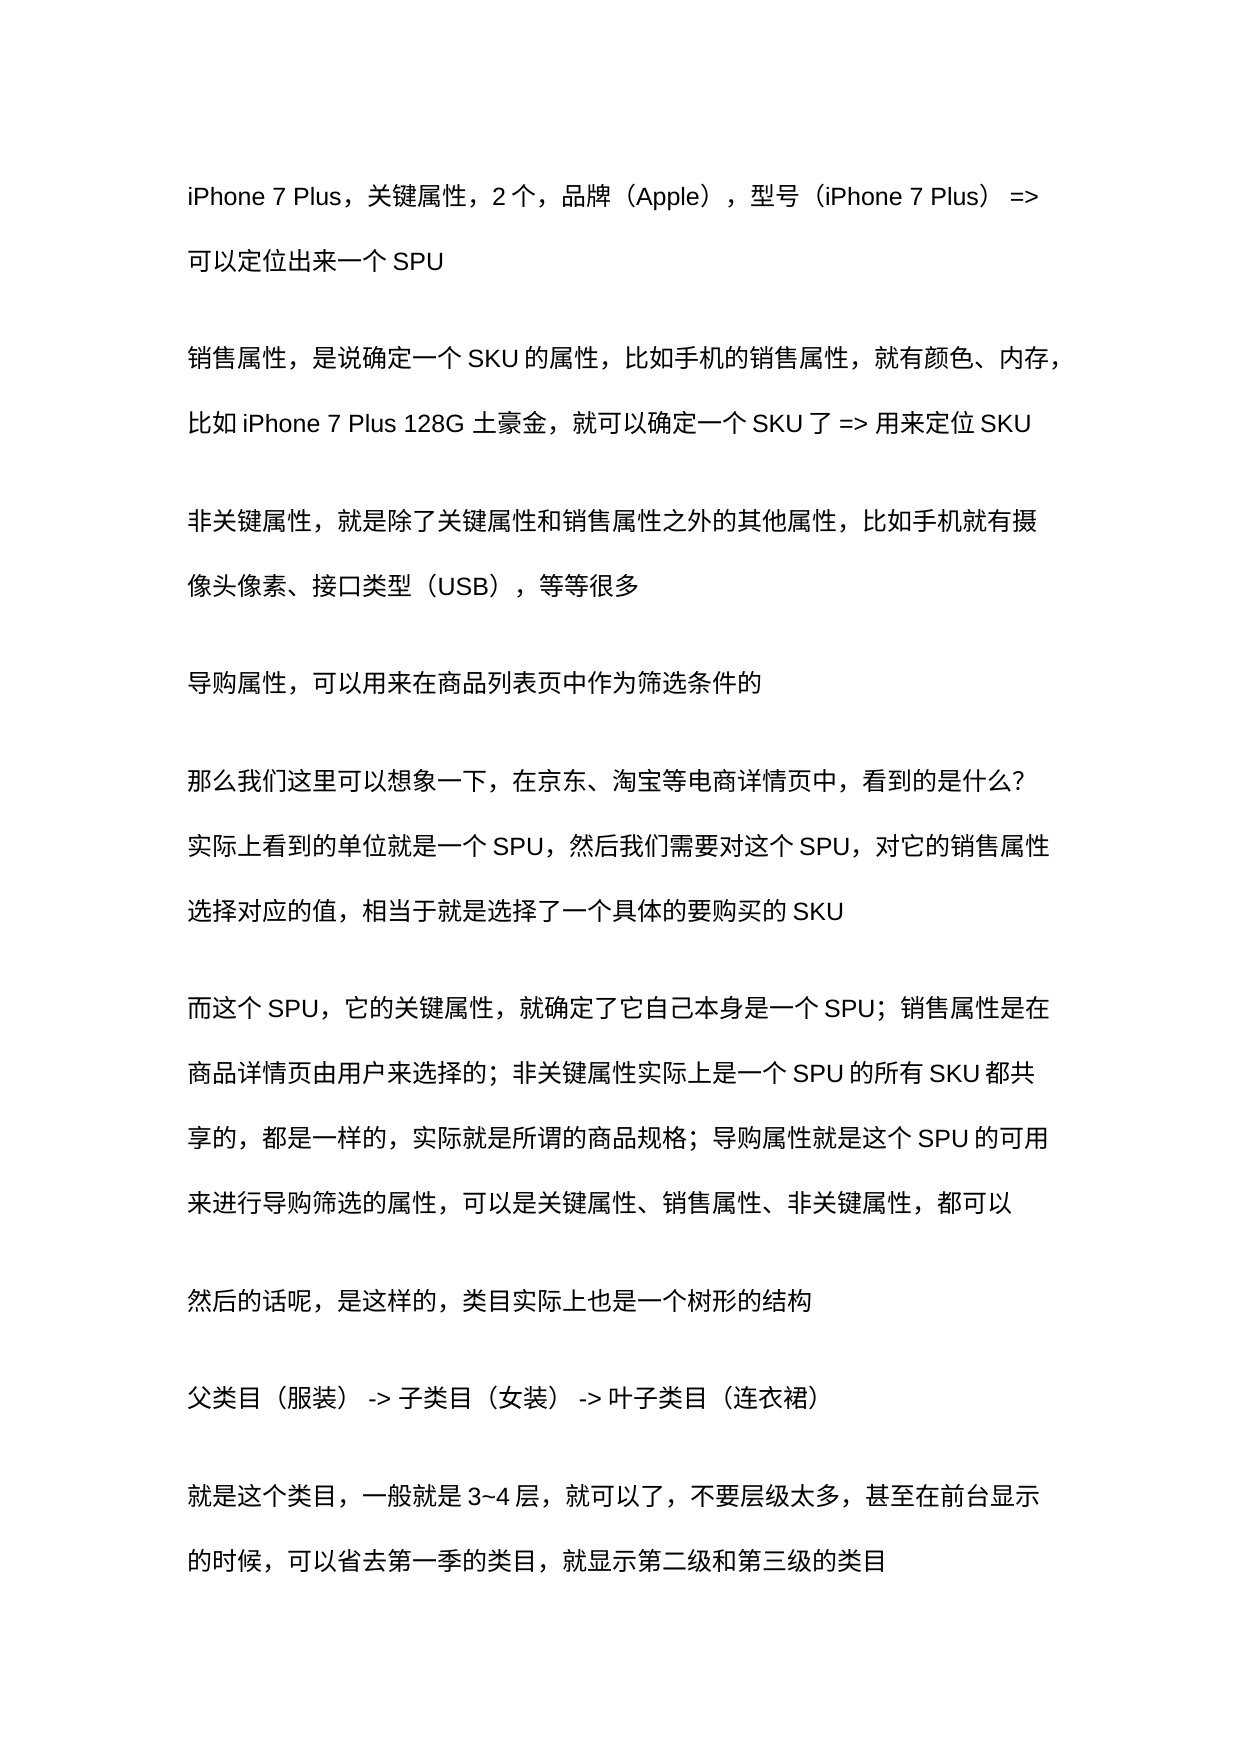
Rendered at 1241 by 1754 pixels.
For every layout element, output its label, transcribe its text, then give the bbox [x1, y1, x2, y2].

text 然后的话呢，是这样的，类目实际上也是一个树形的结构 [187, 1267, 1053, 1332]
text 导购属性，可以用来在商品列表页中作为筛选条件的 [187, 649, 1053, 714]
text 父类目（服装） -> 子类目（女装） -> 叶子类目（连衣裙） [187, 1364, 1053, 1429]
text 那么我们这里可以想象一下，在京东、淘宝等电商详情页中，看到的是什么？实际上看到的单位就是一个SPU，然后我们需要对这个SPU，对它的销售属性选择对应的值，相当于就是选择了一个具体的要购买的SKU [187, 747, 1053, 942]
text iPhone 7 Plus，关键属性，2个，品牌（Apple），型号（iPhone 7 Plus） => 可以定位出来一个SPU [187, 162, 1053, 292]
text 就是这个类目，一般就是3~4层，就可以了，不要层级太多，甚至在前台显示的时候，可以省去第一季的类目，就显示第二级和第三级的类目 [187, 1462, 1053, 1592]
text 非关键属性，就是除了关键属性和销售属性之外的其他属性，比如手机就有摄像头像素、接口类型（USB），等等很多 [187, 487, 1053, 617]
text 销售属性，是说确定一个SKU的属性，比如手机的销售属性，就有颜色、内存，比如iPhone 7 Plus 128G 土豪金，就可以确定一个SKU了 => 用来定位SKU [187, 324, 1053, 454]
text 而这个SPU，它的关键属性，就确定了它自己本身是一个SPU；销售属性是在商品详情页由用户来选择的；非关键属性实际上是一个SPU的所有SKU都共享的，都是一样的，实际就是所谓的商品规格；导购属性就是这个SPU的可用来进行导购筛选的属性，可以是关键属性、销售属性、非关键属性，都可以 [187, 974, 1053, 1234]
